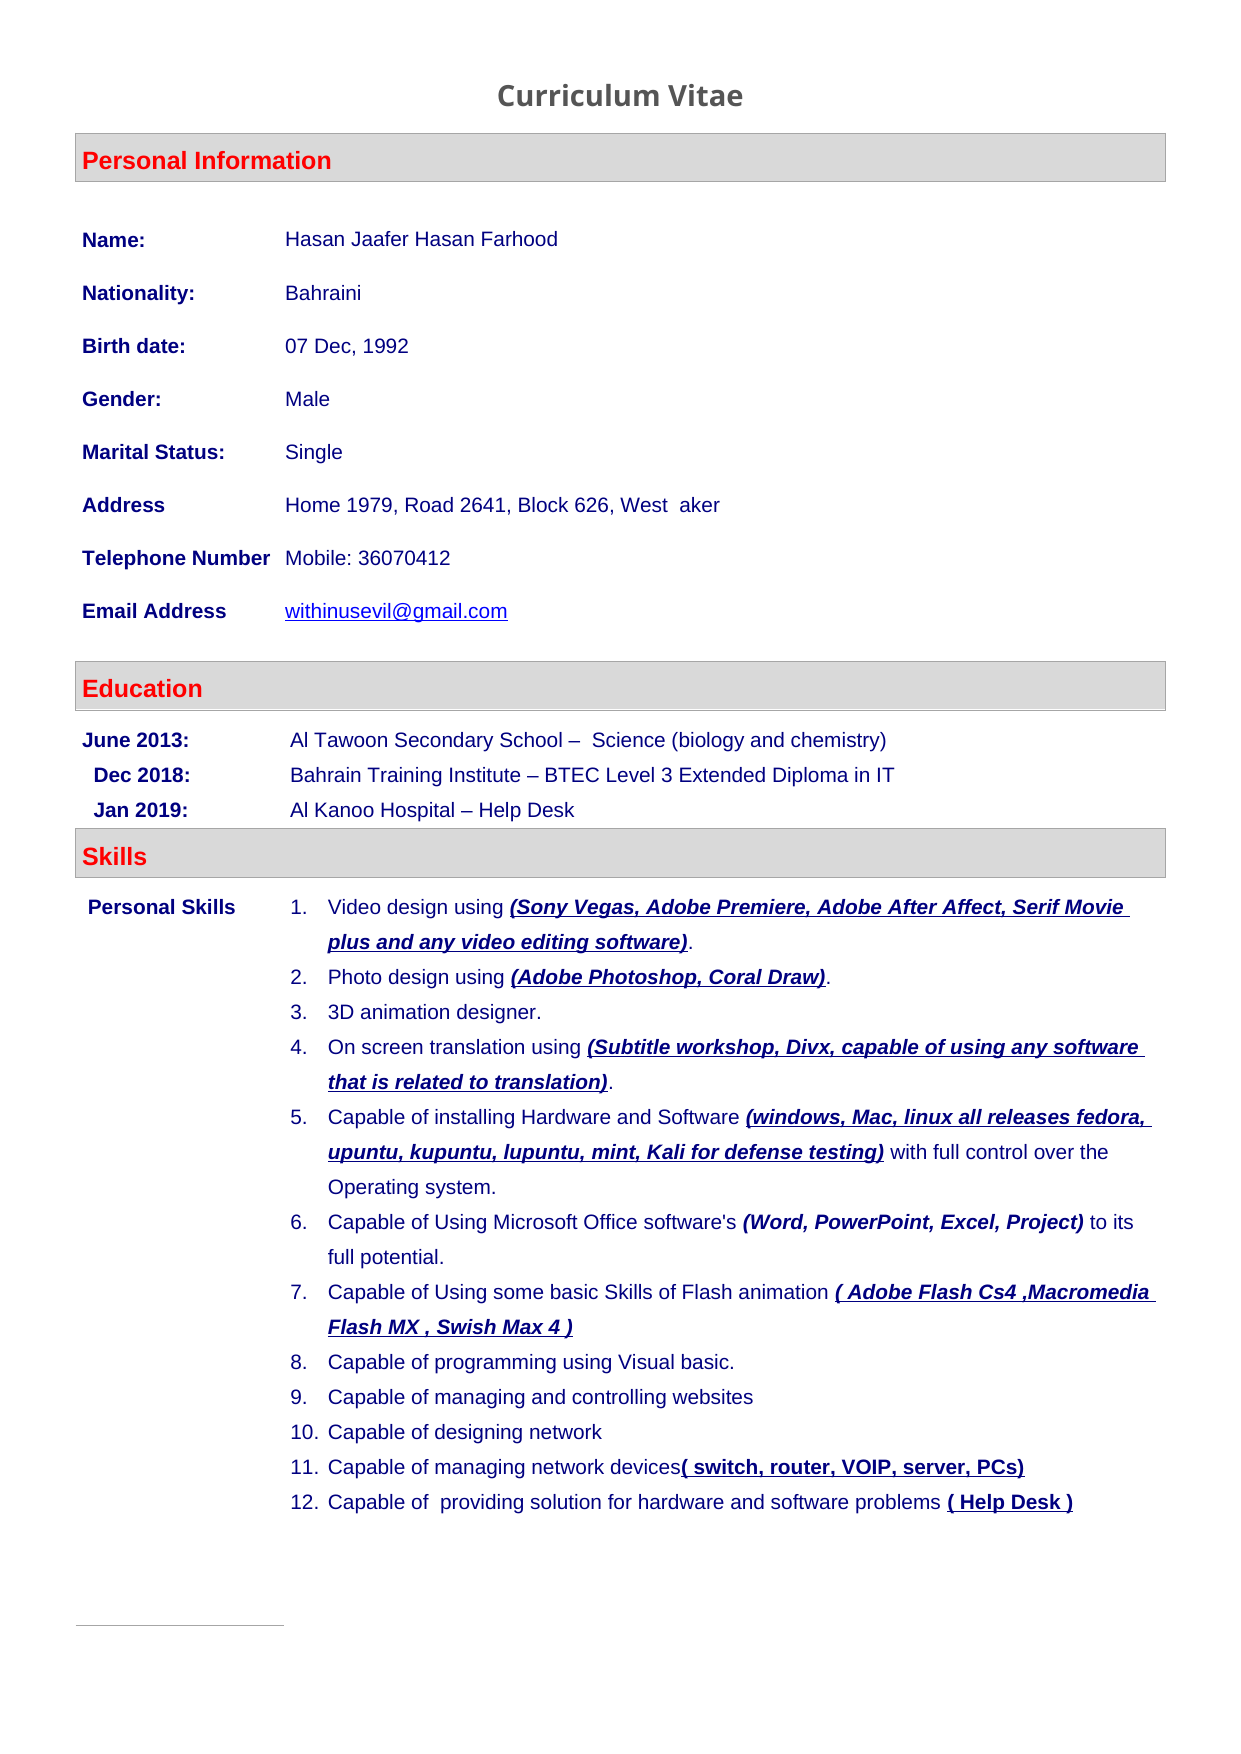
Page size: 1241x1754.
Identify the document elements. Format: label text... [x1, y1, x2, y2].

table_cell Education [76, 662, 1165, 709]
table_cell Skills [76, 829, 1165, 877]
table_cell June 2013: Dec 2018: Jan 2019: [76, 711, 283, 828]
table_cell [284, 878, 1166, 1625]
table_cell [76, 878, 283, 1625]
table_header Personal Information [76, 134, 1165, 181]
table_cell Al Tawoon Secondary School – Science (biology and chemistry) Bahrain Training Institute – BTEC Level 3 Extended Diploma in IT Al Kanoo Hospital – Help Desk [284, 711, 1166, 828]
table_cell Hasan Jaafer Hasan Farhood Bahraini 07 Dec, 1992 Male Single Home 1979, Road 2641, Block 626, West aker Mobile: 36070412 withinusevil@gmail.com [284, 182, 1166, 661]
table_cell Name: Nationality: Birth date: Gender: Marital Status: Address Telephone Number Email Address [76, 182, 283, 661]
text Curriculum Vitae [75, 75, 1165, 115]
